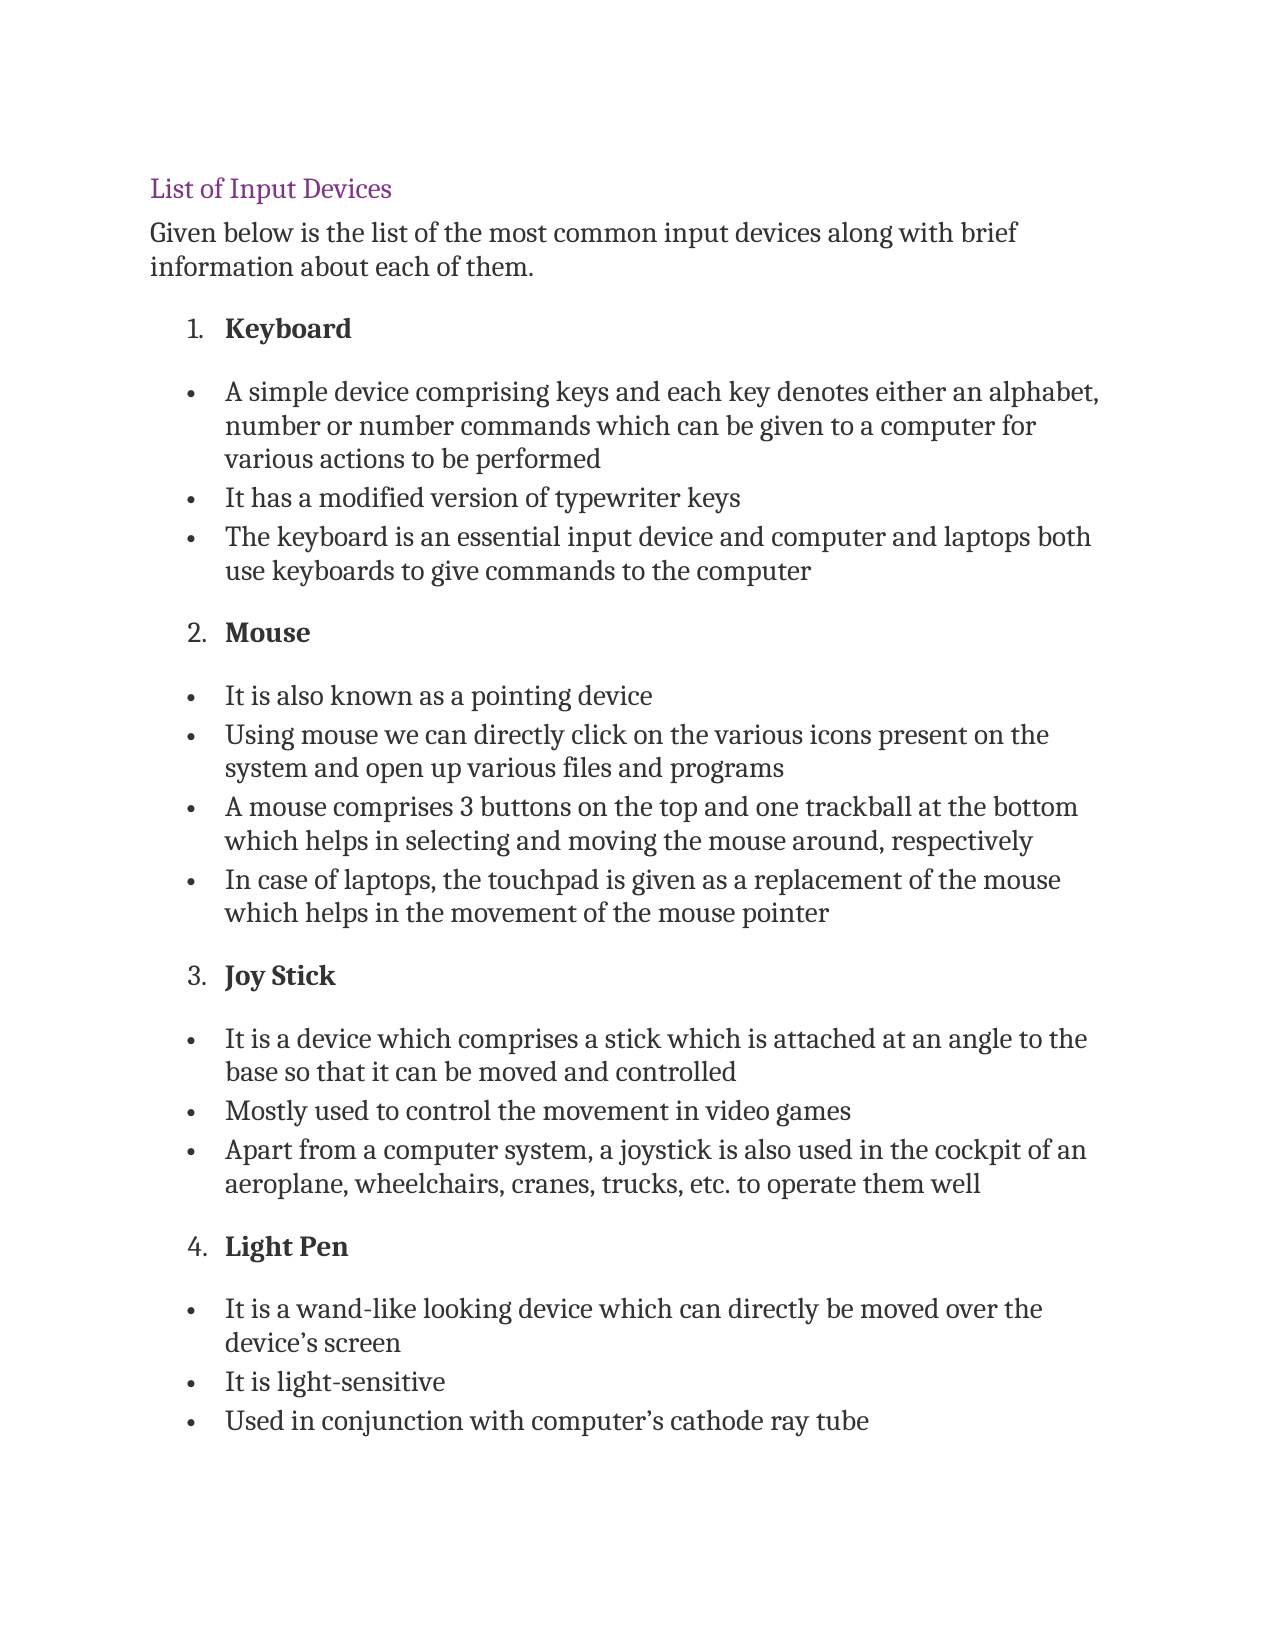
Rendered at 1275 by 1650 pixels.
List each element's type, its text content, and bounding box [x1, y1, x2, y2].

list It is also known as a pointing device [187, 679, 1125, 713]
text List of Input Devices [150, 172, 1125, 205]
list Apart from a computer system, a joystick is also used in the cockpit of an aeroplane, wheelchairs, cranes, trucks, etc. to operate them well [187, 1133, 1125, 1201]
list It has a modified version of typewriter keys [187, 481, 1125, 515]
list It is a device which comprises a stick which is attached at an angle to the base so that it can be moved and controlled [187, 1022, 1125, 1089]
list Joy Stick [187, 959, 1125, 993]
list Mouse [187, 616, 1125, 650]
list It is light-sensitive [187, 1365, 1125, 1398]
text Given below is the list of the most common input devices along with brief information about each of them. [150, 216, 1125, 283]
list A simple device comprising keys and each key denotes either an alphabet, number or number commands which can be given to a computer for various actions to be performed [187, 375, 1125, 476]
list In case of laptops, the touchpad is given as a replacement of the mouse which helps in the movement of the mouse pointer [187, 863, 1125, 930]
list Using mouse we can directly click on the various icons present on the system and open up various files and programs [187, 718, 1125, 785]
list Light Pen [187, 1230, 1125, 1263]
list Mostly used to control the movement in video games [187, 1094, 1125, 1128]
list Keyboard [187, 312, 1125, 346]
list It is a wand-like looking device which can directly be moved over the device’s screen [187, 1292, 1125, 1359]
list A mouse comprises 3 buttons on the top and one trackball at the bottom which helps in selecting and moving the mouse around, respectively [187, 791, 1125, 858]
list The keyboard is an essential input device and computer and laptops both use keyboards to give commands to the computer [187, 520, 1125, 587]
list Used in conjunction with computer’s cathode ray tube [187, 1404, 1125, 1437]
